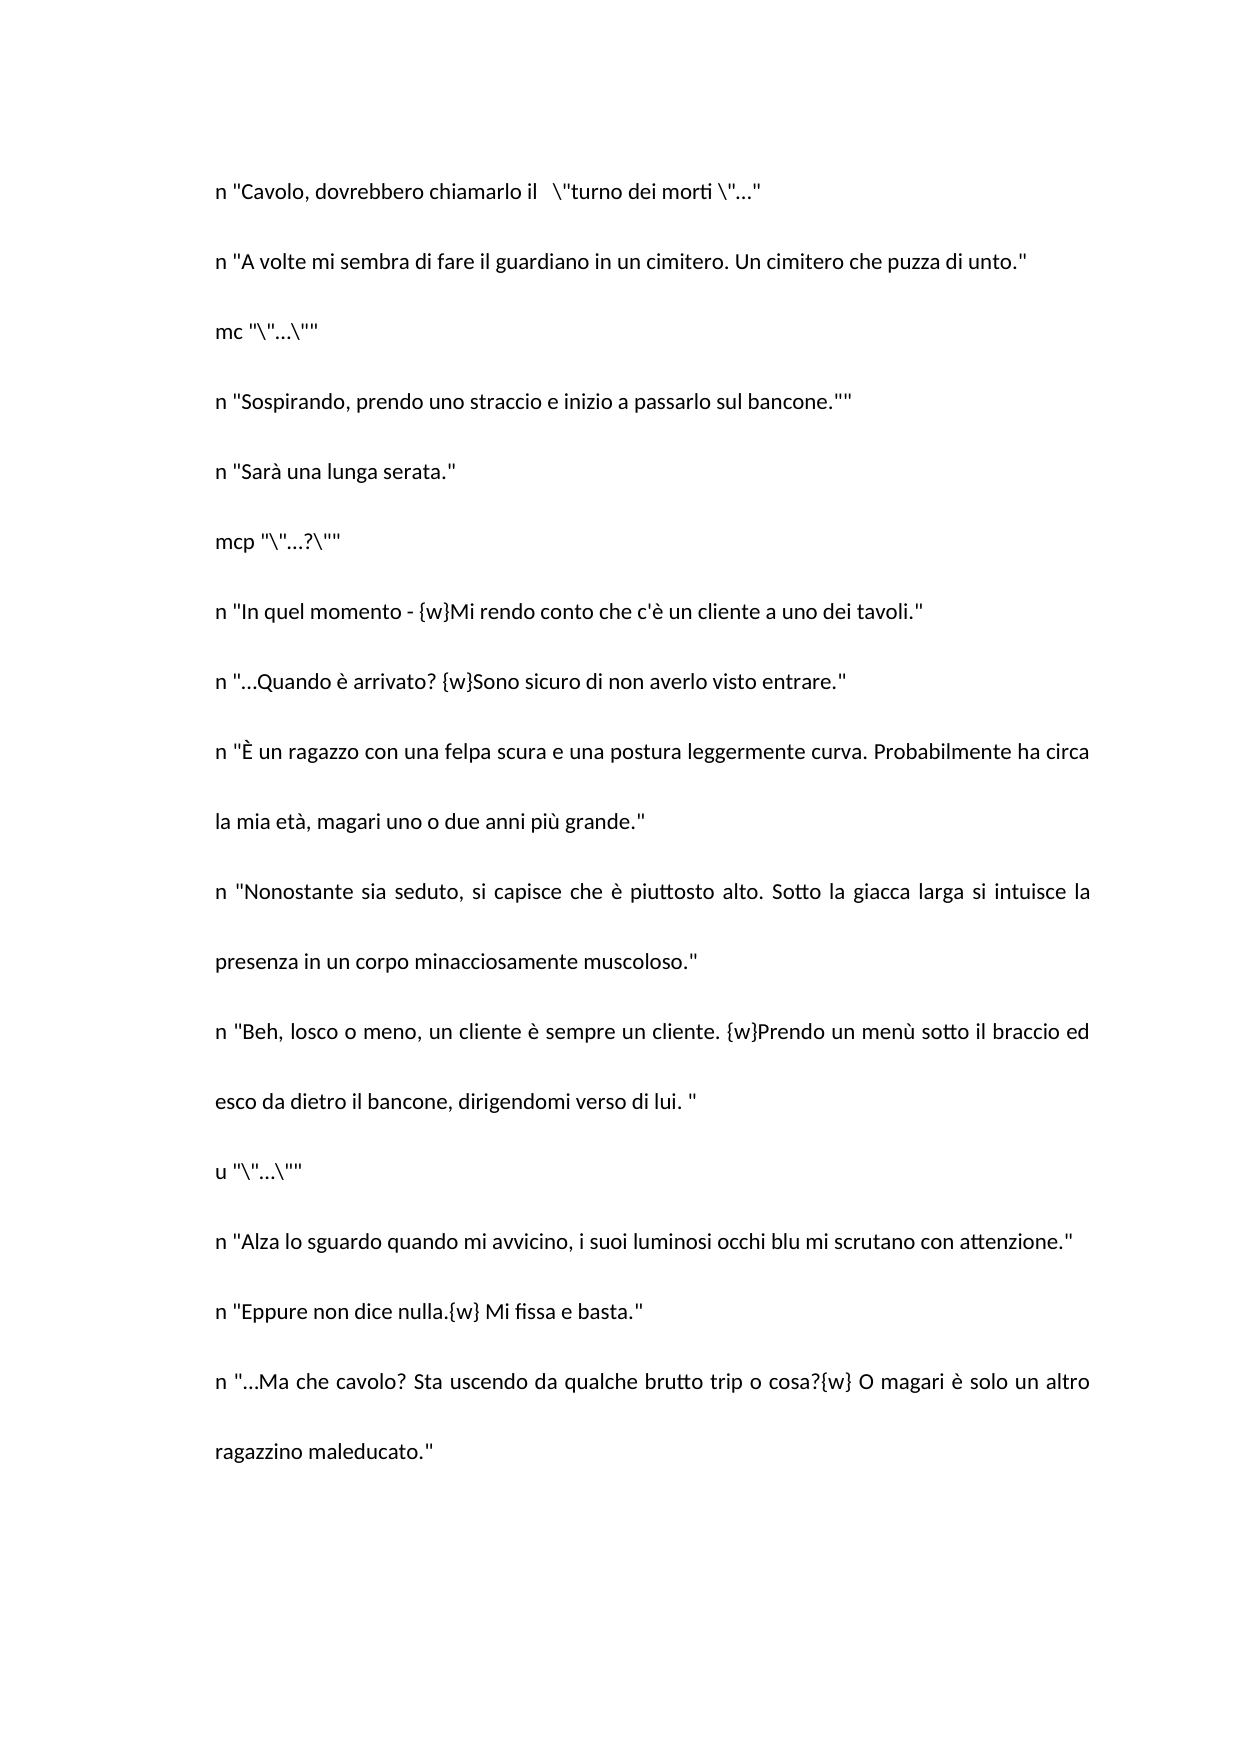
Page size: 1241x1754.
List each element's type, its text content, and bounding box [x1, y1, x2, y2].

text n "Alza lo sguardo quando mi avvicino, i suoi luminosi occhi blu mi scrutano con attenzione." [215, 1227, 1092, 1255]
text n "A volte mi sembra di fare il guardiano in un cimitero. Un cimitero che puzza di unto." [215, 247, 1092, 275]
text n "È un ragazzo con una felpa scura e una postura leggermente curva. Probabilmente ha circa la mia età, magari uno o due anni più grande." [215, 737, 1092, 835]
text n "Cavolo, dovrebbero chiamarlo il \"turno dei morti \"…" [215, 177, 1092, 205]
text n "In quel momento - {w}Mi rendo conto che c'è un cliente a uno dei tavoli." [215, 597, 1092, 625]
text n "…Ma che cavolo? Sta uscendo da qualche brutto trip o cosa?{w} O magari è solo un altro ragazzino maleducato." [215, 1367, 1092, 1465]
text n "Eppure non dice nulla.{w} Mi fissa e basta." [215, 1297, 1092, 1325]
text n "Beh, losco o meno, un cliente è sempre un cliente. {w}Prendo un menù sotto il braccio ed esco da dietro il bancone, dirigendomi verso di lui. " [215, 1017, 1092, 1115]
text mc "\"…\"" [215, 317, 1092, 345]
text n "Nonostante sia seduto, si capisce che è piuttosto alto. Sotto la giacca larga si intuisce la presenza in un corpo minacciosamente muscoloso." [215, 877, 1092, 975]
text u "\"…\"" [215, 1157, 1092, 1185]
text n "Sarà una lunga serata." [215, 457, 1092, 485]
text mcp "\"…?\"" [215, 527, 1092, 555]
text n "…Quando è arrivato? {w}Sono sicuro di non averlo visto entrare." [215, 667, 1092, 695]
text n "Sospirando, prendo uno straccio e inizio a passarlo sul bancone."" [215, 387, 1092, 415]
